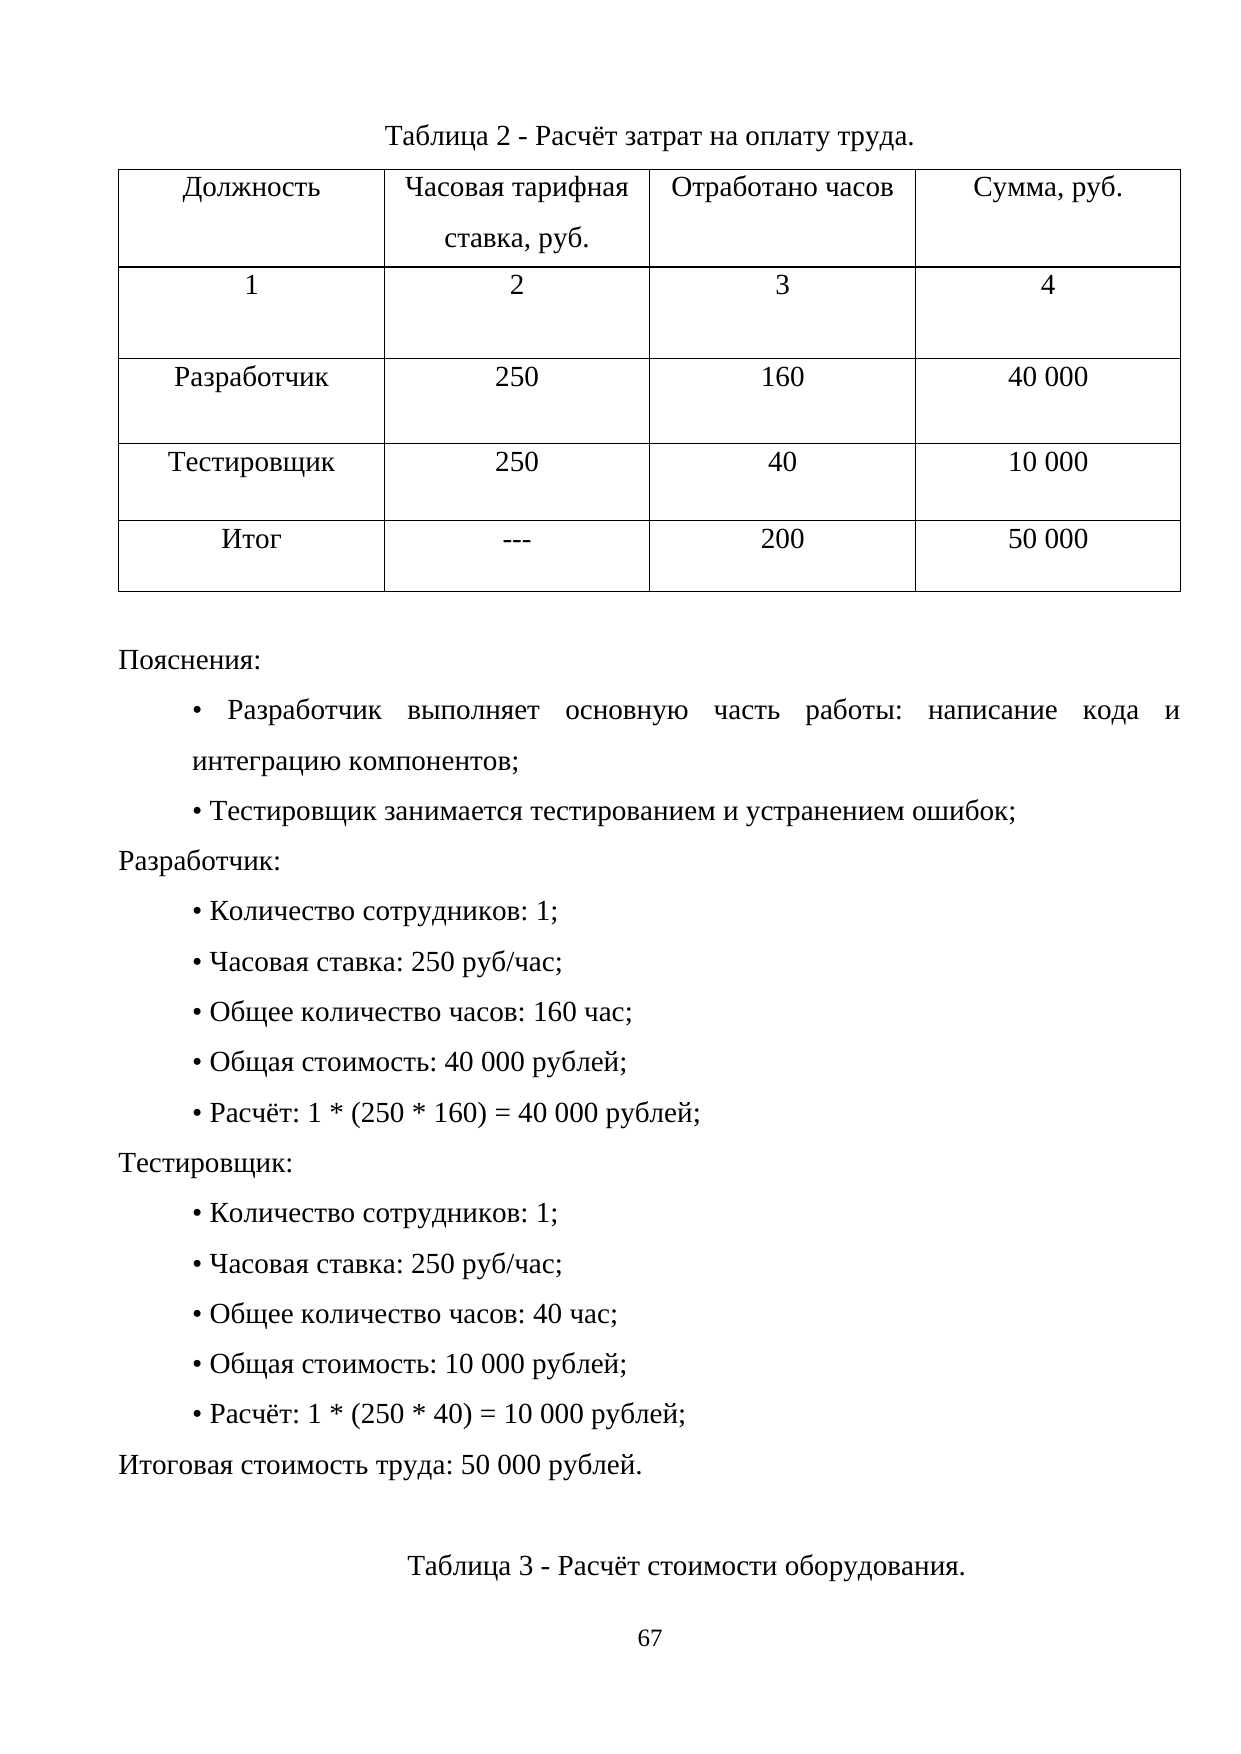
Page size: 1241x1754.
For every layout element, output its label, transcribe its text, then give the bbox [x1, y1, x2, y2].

text • Количество сотрудников: 1; [118, 1195, 1181, 1229]
table_header Часовая тарифная ставка, руб. [385, 170, 649, 266]
table_cell 40 [650, 444, 915, 520]
text • Тестировщик занимается тестированием и устранением ошибок; [118, 793, 1181, 826]
table_cell 3 [650, 268, 915, 358]
text • Часовая ставка: 250 руб/час; [118, 944, 1181, 977]
table_header Отработано часов [650, 170, 915, 266]
table_cell 160 [650, 359, 915, 443]
text • Общее количество часов: 40 час; [118, 1296, 1181, 1329]
text • Расчёт: 1 * (250 * 40) = 10 000 рублей; [118, 1397, 1181, 1430]
text • Общая стоимость: 10 000 рублей; [118, 1346, 1181, 1380]
text • Разработчик выполняет основную часть работы: написание кода и интеграцию компонентов; [192, 692, 1181, 776]
table_cell 40 000 [916, 359, 1180, 443]
text Пояснения: [118, 642, 1181, 676]
table_cell Тестировщик [119, 444, 384, 520]
text Тестировщик: [118, 1145, 1181, 1179]
text • Общее количество часов: 160 час; [118, 994, 1181, 1028]
table_cell Итог [119, 521, 384, 591]
text • Часовая ставка: 250 руб/час; [118, 1246, 1181, 1279]
table_header Сумма, руб. [916, 170, 1180, 266]
table_cell 250 [385, 359, 649, 443]
table_header Должность [119, 170, 384, 266]
text Итоговая стоимость труда: 50 000 рублей. [118, 1447, 1181, 1481]
table_cell 250 [385, 444, 649, 520]
table_cell 200 [650, 521, 915, 591]
text Разработчик: [118, 843, 1181, 877]
text Таблица 2 - Расчёт затрат на оплату труда. [118, 118, 1181, 152]
table_cell 4 [916, 268, 1180, 358]
table_cell 2 [385, 268, 649, 358]
text Таблица 3 - Расчёт стоимости оборудования. [118, 1548, 1181, 1581]
table_cell --- [385, 521, 649, 591]
table_cell Разработчик [119, 359, 384, 443]
text • Общая стоимость: 40 000 рублей; [118, 1044, 1181, 1078]
text • Количество сотрудников: 1; [118, 893, 1181, 927]
table_cell 10 000 [916, 444, 1180, 520]
table_cell 1 [119, 268, 384, 358]
table_cell 50 000 [916, 521, 1180, 591]
text • Расчёт: 1 * (250 * 160) = 40 000 рублей; [118, 1095, 1181, 1128]
